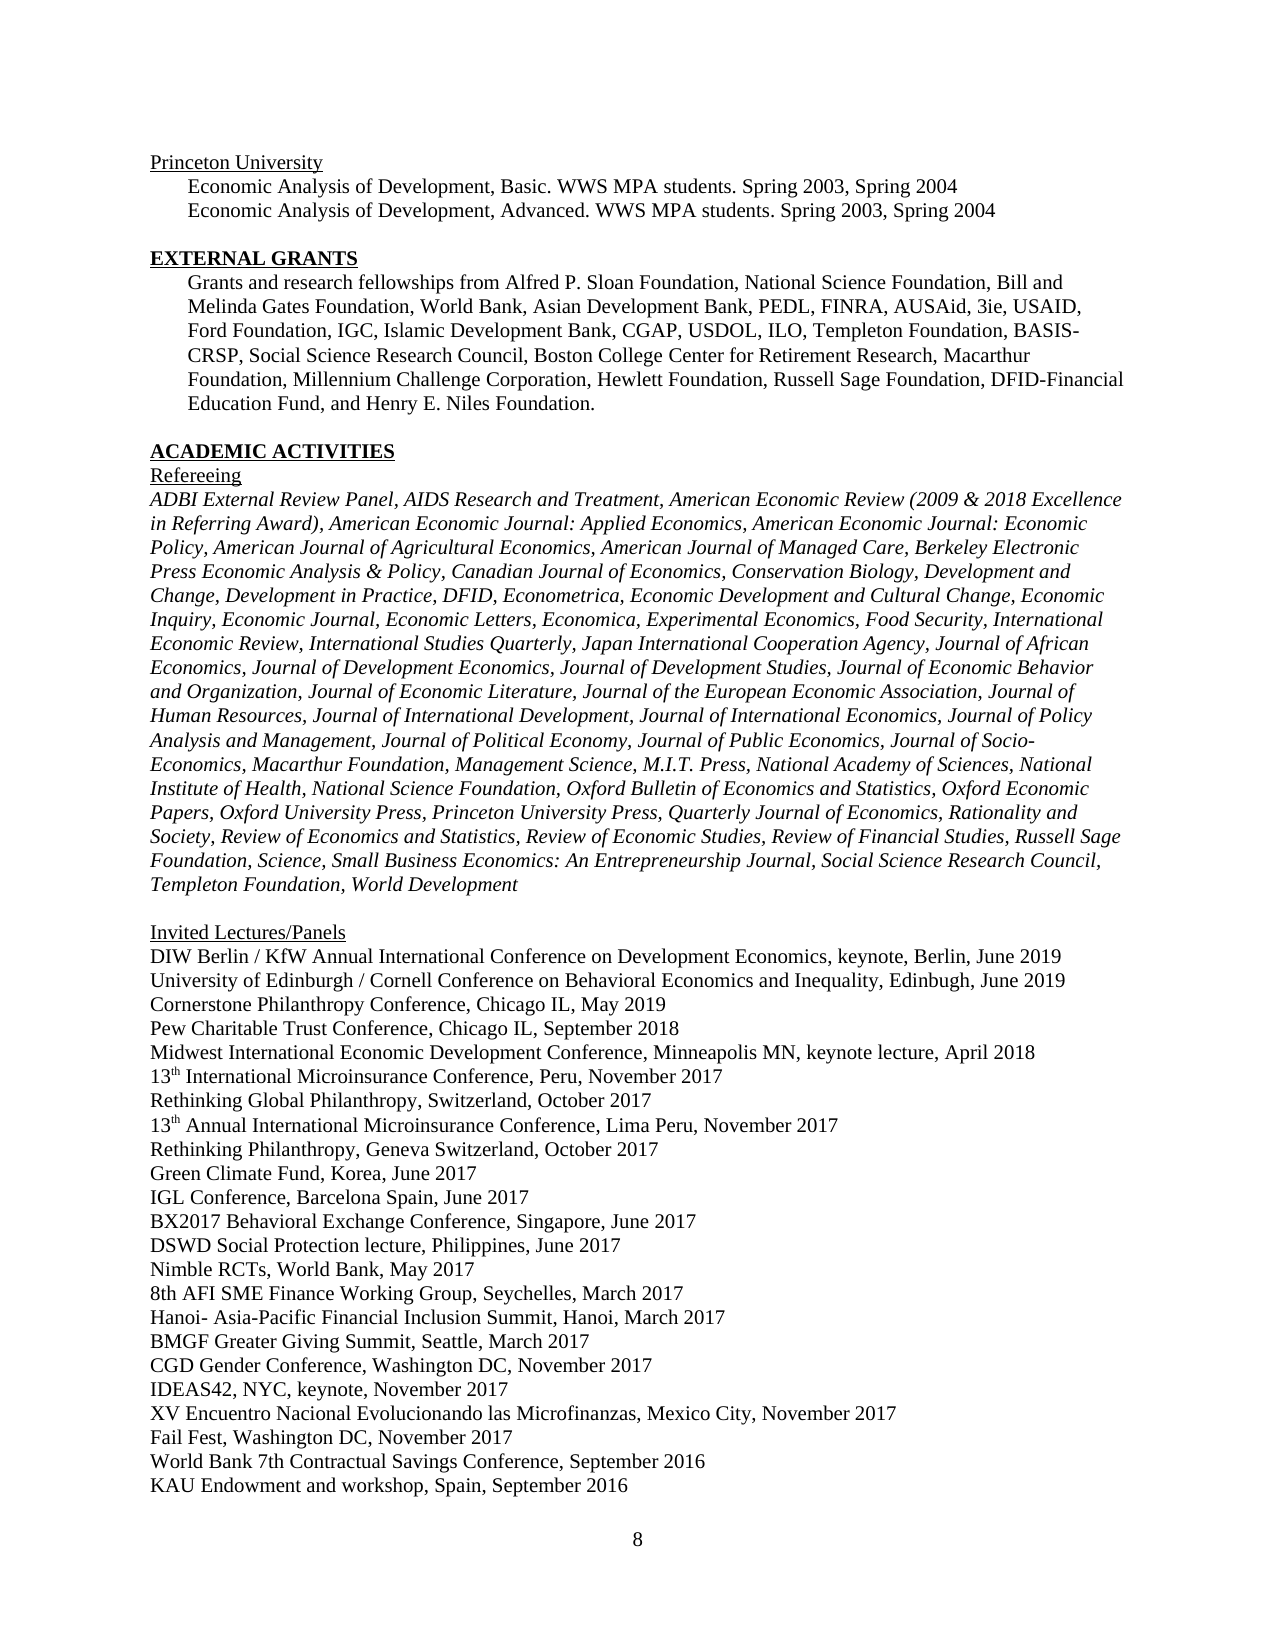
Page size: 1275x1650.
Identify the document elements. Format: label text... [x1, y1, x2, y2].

text CGD Gender Conference, Washington DC, November 2017 [150, 1353, 1125, 1377]
text EXTERNAL GRANTS [150, 246, 1125, 270]
text 13th Annual International Microinsurance Conference, Lima Peru, November 2017 [150, 1112, 1125, 1137]
text Princeton University [150, 150, 1125, 174]
text DIW Berlin / KfW Annual International Conference on Development Economics, keynote, Berlin, June 2019 [150, 944, 1125, 968]
text DSWD Social Protection lecture, Philippines, June 2017 [150, 1233, 1125, 1257]
text ACADEMIC ACTIVITIES [150, 439, 1125, 463]
text ADBI External Review Panel, AIDS Research and Treatment, American Economic Review (2009 & 2018 Excellence in Referring Award), American Economic Journal: Applied Economics, American Economic Journal: Economic Policy, American Journal of Agricultural Economics, American Journal of Managed Care, Berkeley Electronic Press Economic Analysis & Policy, Canadian Journal of Economics, Conservation Biology, Development and Change, Development in Practice, DFID, Econometrica, Economic Development and Cultural Change, Economic Inquiry, Economic Journal, Economic Letters, Economica, Experimental Economics, Food Security, International Economic Review, International Studies Quarterly, Japan International Cooperation Agency, Journal of African Economics, Journal of Development Economics, Journal of Development Studies, Journal of Economic Behavior and Organization, Journal of Economic Literature, Journal of the European Economic Association, Journal of Human Resources, Journal of International Development, Journal of International Economics, Journal of Policy Analysis and Management, Journal of Political Economy, Journal of Public Economics, Journal of Socio-Economics, Macarthur Foundation, Management Science, M.I.T. Press, National Academy of Sciences, National Institute of Health, National Science Foundation, Oxford Bulletin of Economics and Statistics, Oxford Economic Papers, Oxford University Press, Princeton University Press, Quarterly Journal of Economics, Rationality and Society, Review of Economics and Statistics, Review of Economic Studies, Review of Financial Studies, Russell Sage Foundation, Science, Small Business Economics: An Entrepreneurship Journal, Social Science Research Council, Templeton Foundation, World Development [150, 487, 1125, 896]
text Pew Charitable Trust Conference, Chicago IL, September 2018 [150, 1016, 1125, 1040]
text World Bank 7th Contractual Savings Conference, September 2016 [150, 1449, 1125, 1473]
text 13th International Microinsurance Conference, Peru, November 2017 [150, 1064, 1125, 1088]
text Grants and research fellowships from Alfred P. Sloan Foundation, National Science Foundation, Bill and Melinda Gates Foundation, World Bank, Asian Development Bank, PEDL, FINRA, AUSAid, 3ie, USAID, Ford Foundation, IGC, Islamic Development Bank, CGAP, USDOL, ILO, Templeton Foundation, BASIS-CRSP, Social Science Research Council, Boston College Center for Retirement Research, Macarthur Foundation, Millennium Challenge Corporation, Hewlett Foundation, Russell Sage Foundation, DFID-Financial Education Fund, and Henry E. Niles Foundation. [187, 270, 1125, 415]
text KAU Endowment and workshop, Spain, September 2016 [150, 1473, 1125, 1497]
text Midwest International Economic Development Conference, Minneapolis MN, keynote lecture, April 2018 [150, 1040, 1125, 1064]
text XV Encuentro Nacional Evolucionando las Microfinanzas, Mexico City, November 2017 [150, 1401, 1125, 1425]
text IDEAS42, NYC, keynote, November 2017 [150, 1377, 1125, 1401]
text BX2017 Behavioral Exchange Conference, Singapore, June 2017 [150, 1209, 1125, 1233]
text Economic Analysis of Development, Basic. WWS MPA students. Spring 2003, Spring 2004 [150, 174, 1125, 198]
text Refereeing [150, 463, 1125, 487]
text Economic Analysis of Development, Advanced. WWS MPA students. Spring 2003, Spring 2004 [150, 198, 1125, 222]
text 8th AFI SME Finance Working Group, Seychelles, March 2017 [150, 1281, 1125, 1305]
text University of Edinburgh / Cornell Conference on Behavioral Economics and Inequality, Edinbugh, June 2019 [150, 968, 1125, 992]
text Fail Fest, Washington DC, November 2017 [150, 1425, 1125, 1449]
text Cornerstone Philanthropy Conference, Chicago IL, May 2019 [150, 992, 1125, 1016]
text Nimble RCTs, World Bank, May 2017 [150, 1257, 1125, 1281]
text Invited Lectures/Panels [150, 920, 1125, 944]
text Rethinking Global Philanthropy, Switzerland, October 2017 [150, 1088, 1125, 1112]
text IGL Conference, Barcelona Spain, June 2017 [150, 1185, 1125, 1209]
text Rethinking Philanthropy, Geneva Switzerland, October 2017 [150, 1137, 1125, 1161]
text Hanoi- Asia-Pacific Financial Inclusion Summit, Hanoi, March 2017 [150, 1305, 1125, 1329]
text Green Climate Fund, Korea, June 2017 [150, 1161, 1125, 1185]
text BMGF Greater Giving Summit, Seattle, March 2017 [150, 1329, 1125, 1353]
